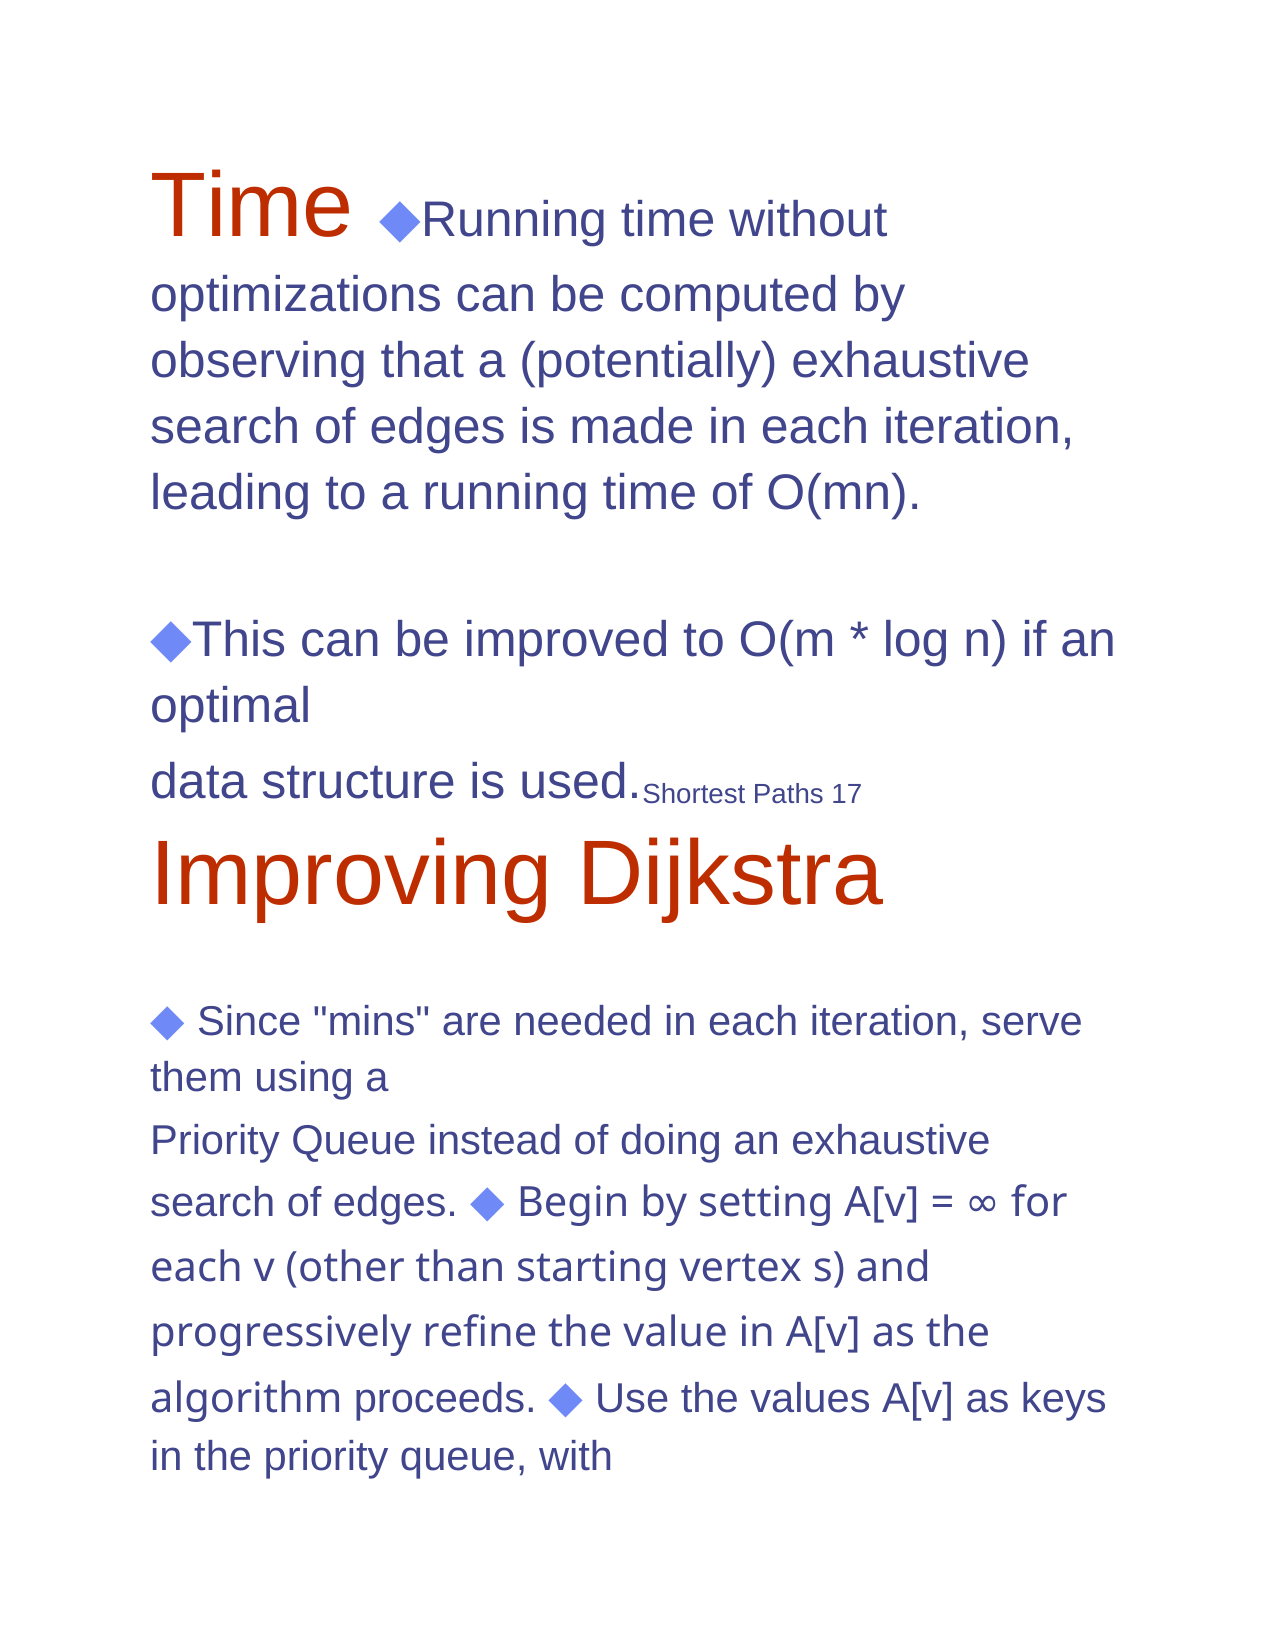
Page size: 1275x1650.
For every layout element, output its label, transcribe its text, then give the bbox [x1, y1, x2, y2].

text Improving Dijkstra [150, 818, 1125, 923]
text data structure is used.Shortest Paths 17 [150, 752, 1125, 809]
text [150, 150, 1125, 519]
text Priority Queue instead of doing an exhaustive search of edges. ◆ Begin by setting A[v] = ∞ for each v (other than starting vertex s) and progressively refine the value in A[v] as the algorithm proceeds. ◆ Use the values A[v] as keys in the priority queue, with [150, 1115, 1125, 1479]
text ◆ Since "mins" are needed in each iteration, serve them using a [150, 993, 1125, 1100]
text ◆This can be improved to O(m * log n) if an optimal [150, 605, 1125, 733]
